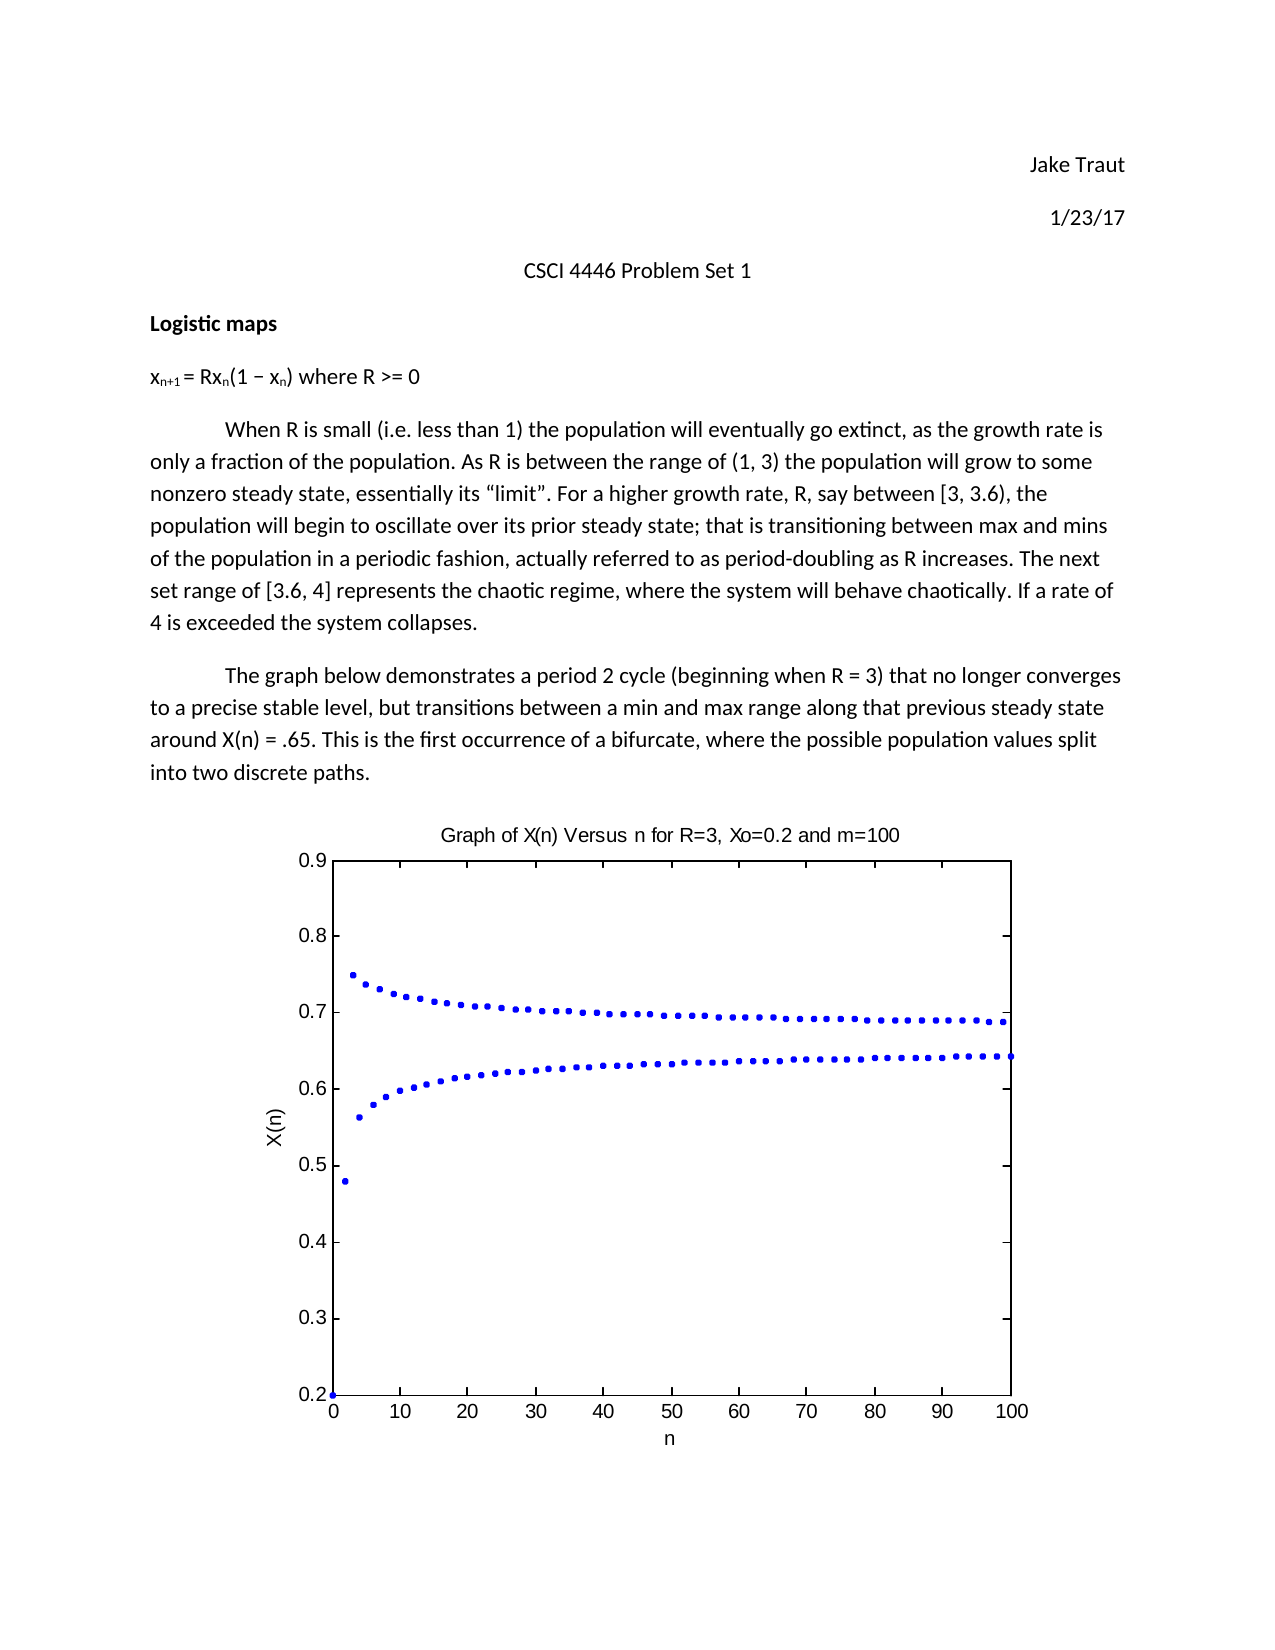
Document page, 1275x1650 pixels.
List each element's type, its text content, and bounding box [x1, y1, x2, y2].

text When R is small (i.e. less than 1) the population will eventually go extinct, as the growth rate is only a fraction of the population. As R is between the range of (1, 3) the population will grow to some nonzero steady state, essentially its “limit”. For a higher growth rate, R, say between [3, 3.6), the population will begin to oscillate over its prior steady state; that is transitioning between max and mins of the population in a periodic fashion, actually referred to as period-doubling as R increases. The next set range of [3.6, 4] represents the chaotic regime, where the system will behave chaotically. If a rate of 4 is exceeded the system collapses. [150, 415, 1125, 636]
text Jake Traut [150, 150, 1125, 178]
text The graph below demonstrates a period 2 cycle (beginning when R = 3) that no longer converges to a precise stable level, but transitions between a min and max range along that previous steady state around X(n) = .65. This is the first occurrence of a bifurcate, where the possible population values split into two discrete paths. [150, 661, 1125, 786]
text CSCI 4446 Problem Set 1 [150, 256, 1125, 284]
text 1/23/17 [150, 203, 1125, 231]
text Logistic maps [150, 309, 1125, 337]
text xn+1 = Rxn(1 − xn) where R >= 0 [150, 362, 1125, 390]
